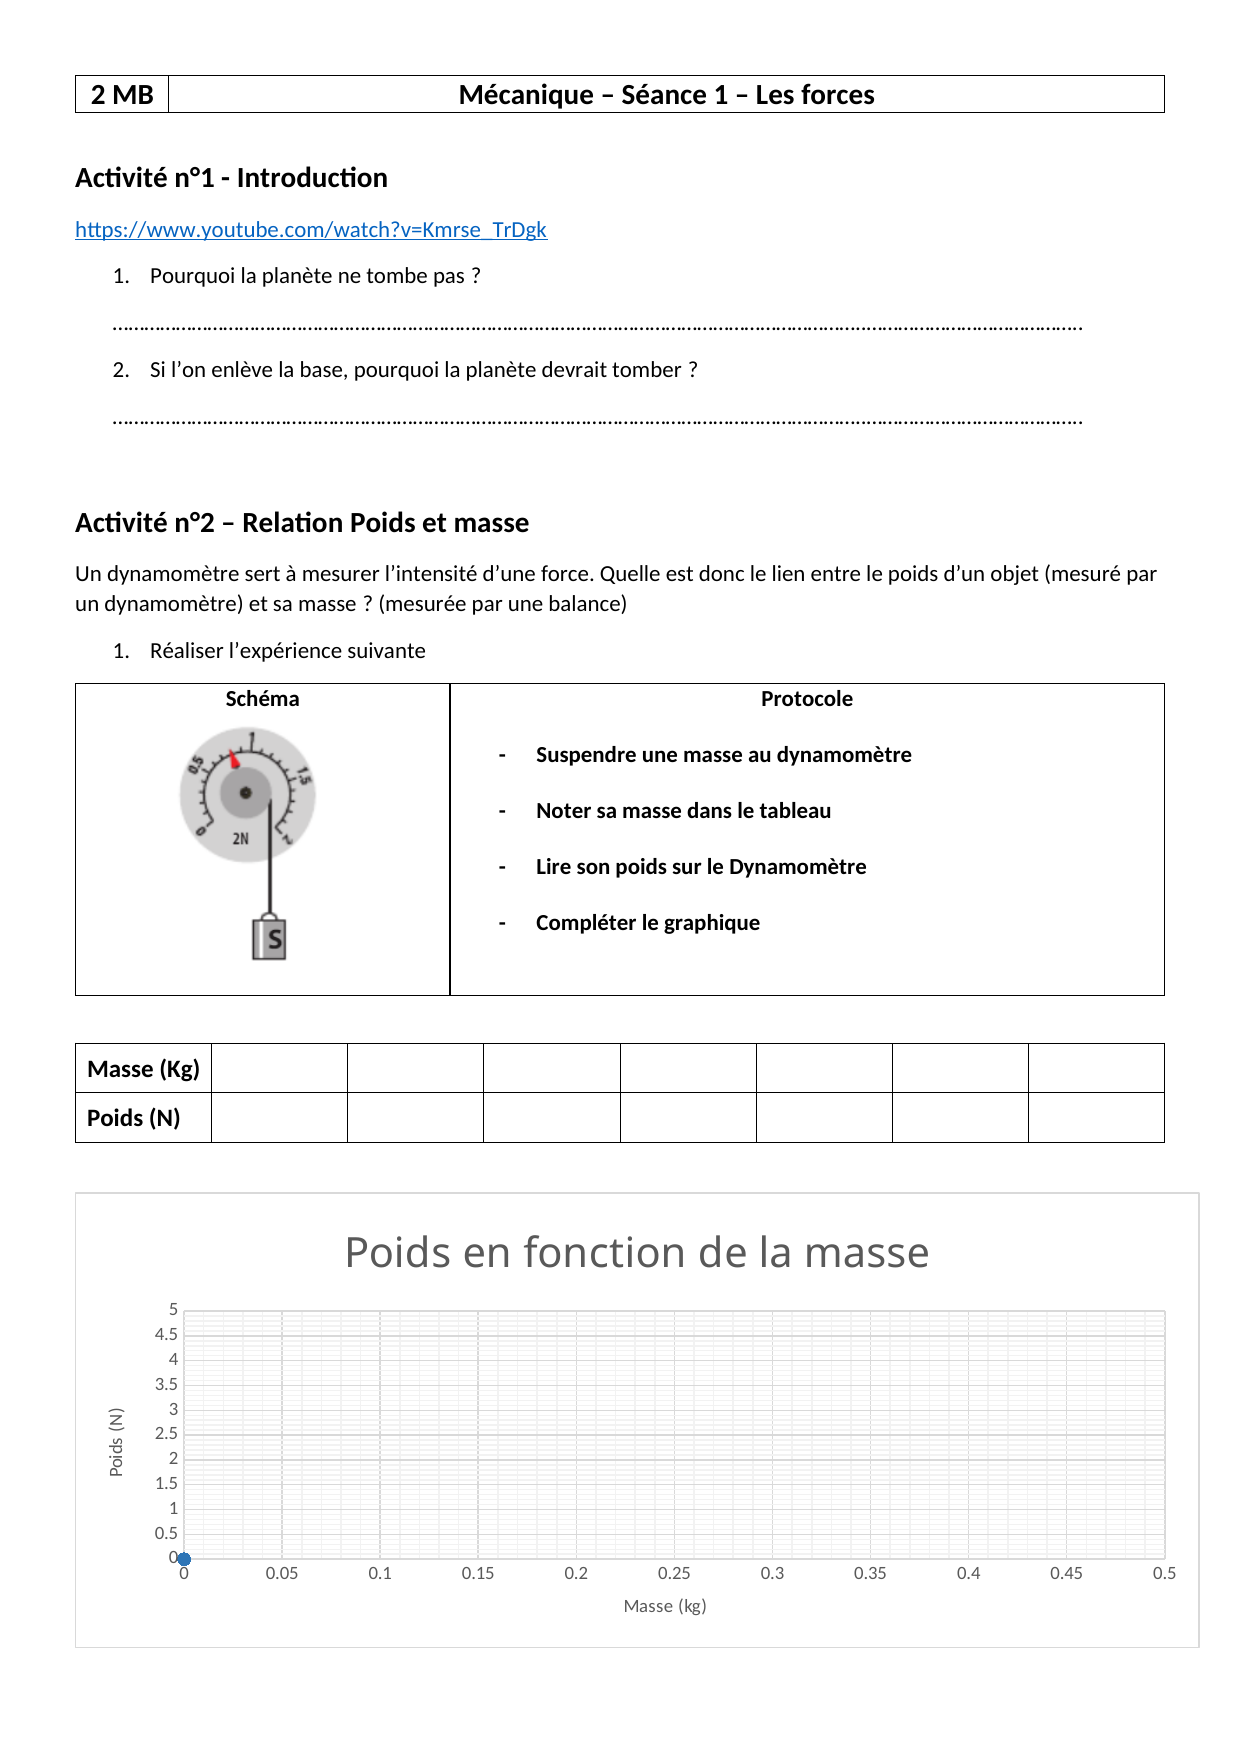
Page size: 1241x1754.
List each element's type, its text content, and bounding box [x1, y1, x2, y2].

table_header [893, 1044, 1028, 1092]
table_header 2 MB [76, 76, 168, 112]
table_header [621, 1044, 756, 1092]
table_cell Poids (N) [76, 1093, 211, 1142]
table_header Mécanique – Séance 1 – Les forces [169, 76, 1164, 112]
text Activité n°1 - Introduction [75, 159, 1165, 195]
table_cell [757, 1093, 892, 1142]
table_cell [621, 1093, 756, 1142]
text ……………………………………………………………………………………………………………………………..………………………………….. [112, 402, 1165, 430]
table_header [212, 1044, 347, 1092]
table_cell [212, 1093, 347, 1142]
text https://www.youtube.com/watch?v=Kmrse_TrDgk [75, 215, 1165, 243]
table_header Masse (Kg) [76, 1044, 211, 1092]
text Un dynamomètre sert à mesurer l’intensité d’une force. Quelle est donc le lien entre le poids d’un objet (mesuré par un dynamomètre) et sa masse ? (mesurée par une balance) [75, 559, 1165, 617]
table_header [348, 1044, 483, 1092]
picture [160, 712, 365, 978]
table_header [757, 1044, 892, 1092]
table_cell [1029, 1093, 1164, 1142]
table_cell [348, 1093, 483, 1142]
text Activité n°2 – Relation Poids et masse [75, 504, 1165, 540]
table_header Protocole Suspendre une masse au dynamomètre Noter sa masse dans le tableau Lire son poids sur le Dynamomètre Compléter le graphique [451, 684, 1164, 995]
table_cell [484, 1093, 620, 1142]
table_header [1029, 1044, 1164, 1092]
list Pourquoi la planète ne tombe pas ? [112, 262, 1165, 289]
table_header [484, 1044, 620, 1092]
list Réaliser l’expérience suivante [112, 636, 1165, 664]
text ……………………………………………………………………………………………………………………………..………………………………….. [112, 308, 1165, 336]
table_header Schéma [76, 684, 449, 995]
table_cell [893, 1093, 1028, 1142]
list Si l’on enlève la base, pourquoi la planète devrait tomber ? [112, 355, 1165, 383]
